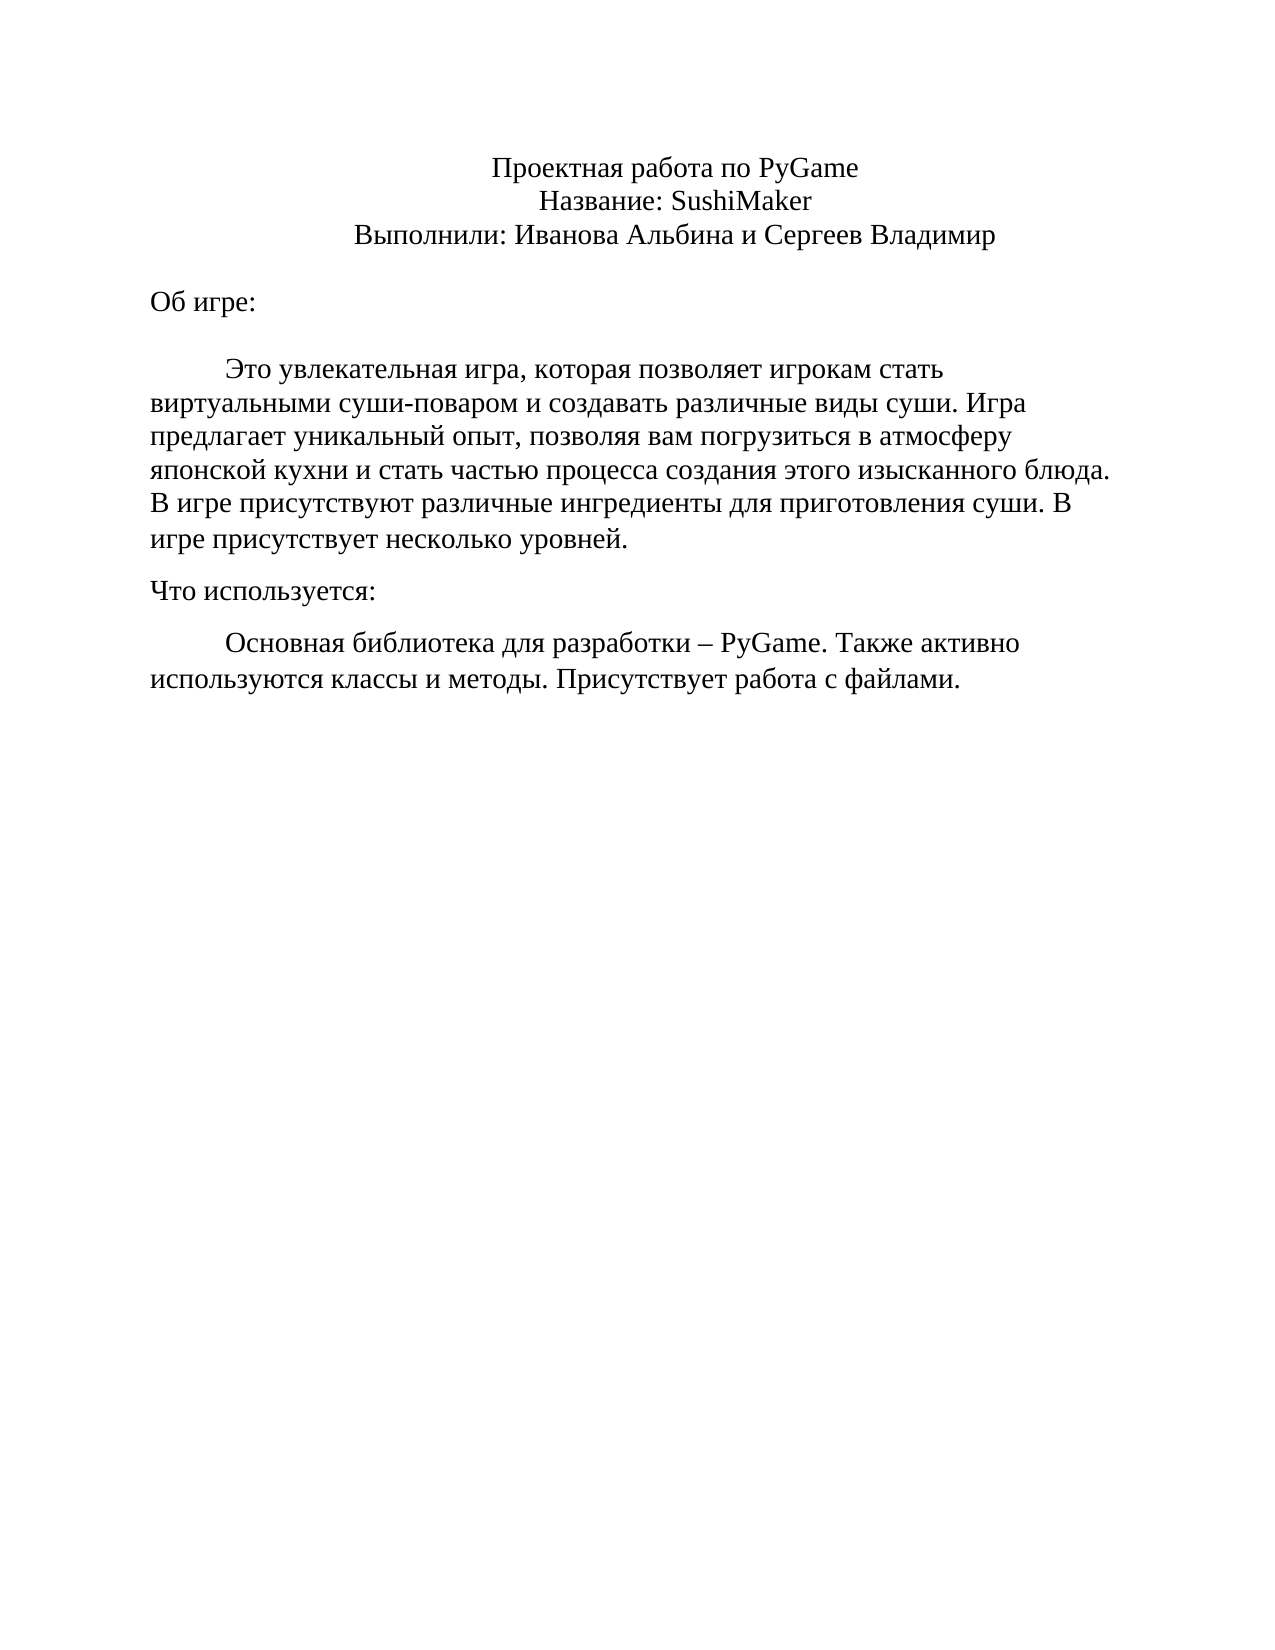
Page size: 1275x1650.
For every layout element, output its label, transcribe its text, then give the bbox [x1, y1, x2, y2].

text Проектная работа по PyGame [150, 150, 1125, 183]
text В игре присутствуют различные ингредиенты для приготовления суши. В игре присутствует несколько уровней. [150, 485, 1125, 554]
text Об игре: [150, 284, 1125, 318]
text Выполнили: Иванова Альбина и Сергеев Владимир [150, 217, 1125, 251]
text Это увлекательная игра, которая позволяет игрокам стать виртуальными суши-поваром и создавать различные виды суши. Игра предлагает уникальный опыт, позволяя вам погрузиться в атмосферу японской кухни и стать частью процесса создания этого изысканного блюда. [150, 351, 1125, 485]
text Что используется: [150, 573, 1125, 607]
text Основная библиотека для разработки – PyGame. Также активно используются классы и методы. Присутствует работа с файлами. [150, 625, 1125, 694]
text Название: SushiMaker [150, 183, 1125, 217]
